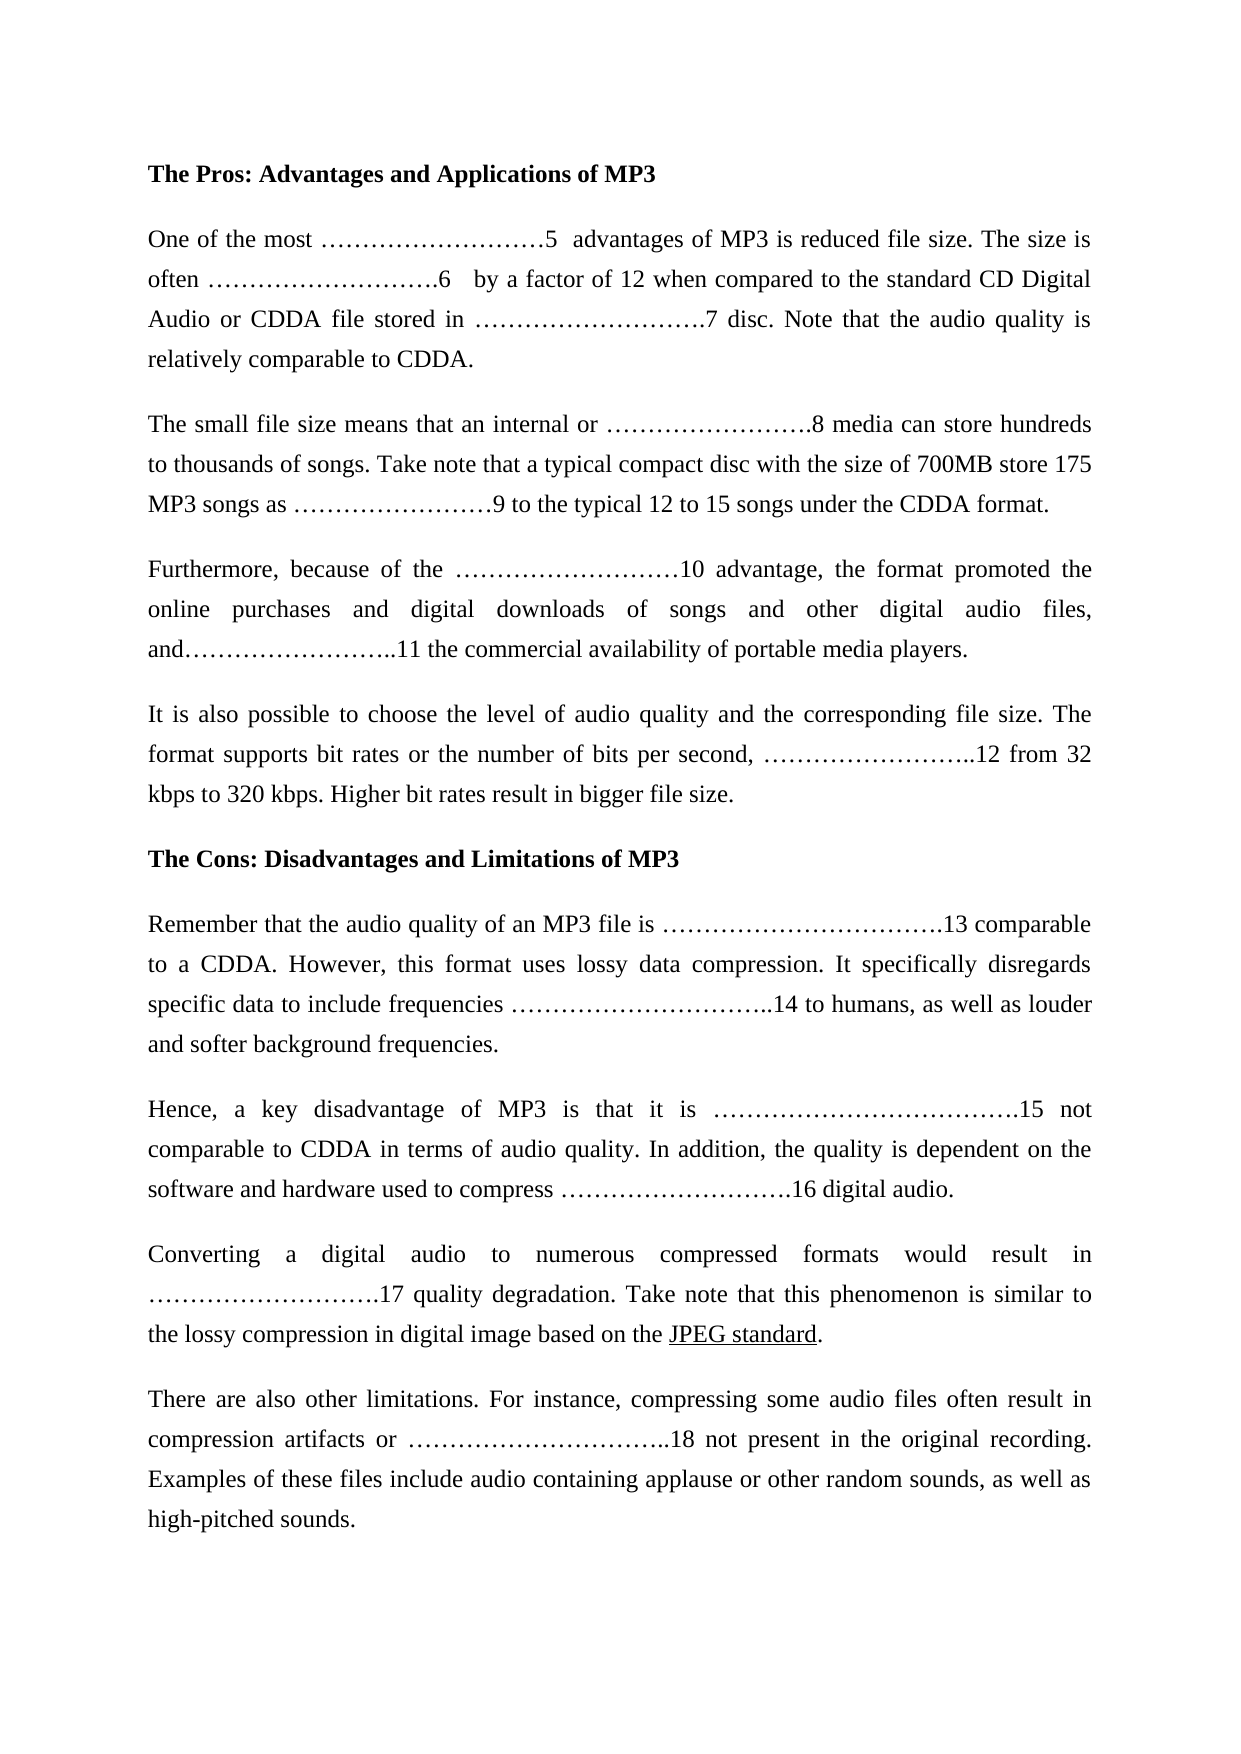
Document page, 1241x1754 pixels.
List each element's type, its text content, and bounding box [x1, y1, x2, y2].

text One of the most ………………………5 advantages of MP3 is reduced file size. The size is often ……………………….6 by a factor of 12 when compared to the standard CD Digital Audio or CDDA file stored in ……………………….7 disc. Note that the audio quality is relatively comparable to CDDA. [148, 213, 1093, 373]
text It is also possible to choose the level of audio quality and the corresponding file size. The format supports bit rates or the number of bits per second, ……………………..12 from 32 kbps to 320 kbps. Higher bit rates result in bigger file size. [148, 688, 1093, 808]
text Hence, a key disadvantage of MP3 is that it is ……………………………….15 not comparable to CDDA in terms of audio quality. In addition, the quality is dependent on the software and hardware used to compress ……………………….16 digital audio. [148, 1083, 1093, 1203]
text The Pros: Advantages and Applications of MP3 [148, 148, 1093, 188]
text There are also other limitations. For instance, compressing some audio files often result in compression artifacts or …………………………..18 not present in the original recording. Examples of these files include audio containing applause or other random sounds, as well as high-pitched sounds. [148, 1373, 1093, 1533]
text Remember that the audio quality of an MP3 file is …………………………….13 comparable to a CDDA. However, this format uses lossy data compression. It specifically disregards specific data to include frequencies …………………………..14 to humans, as well as louder and softer background frequencies. [148, 898, 1093, 1058]
text The small file size means that an internal or …………………….8 media can store hundreds to thousands of songs. Take note that a typical compact disc with the size of 700MB store 175 MP3 songs as ……………………9 to the typical 12 to 15 songs under the CDDA format. [148, 398, 1093, 518]
text Furthermore, because of the ………………………10 advantage, the format promoted the online purchases and digital downloads of songs and other digital audio files, and……………………..11 the commercial availability of portable media players. [148, 543, 1093, 663]
text The Cons: Disadvantages and Limitations of MP3 [148, 833, 1093, 873]
text Converting a digital audio to numerous compressed formats would result in ……………………….17 quality degradation. Take note that this phenomenon is similar to the lossy compression in digital image based on the JPEG standard. [148, 1228, 1093, 1348]
